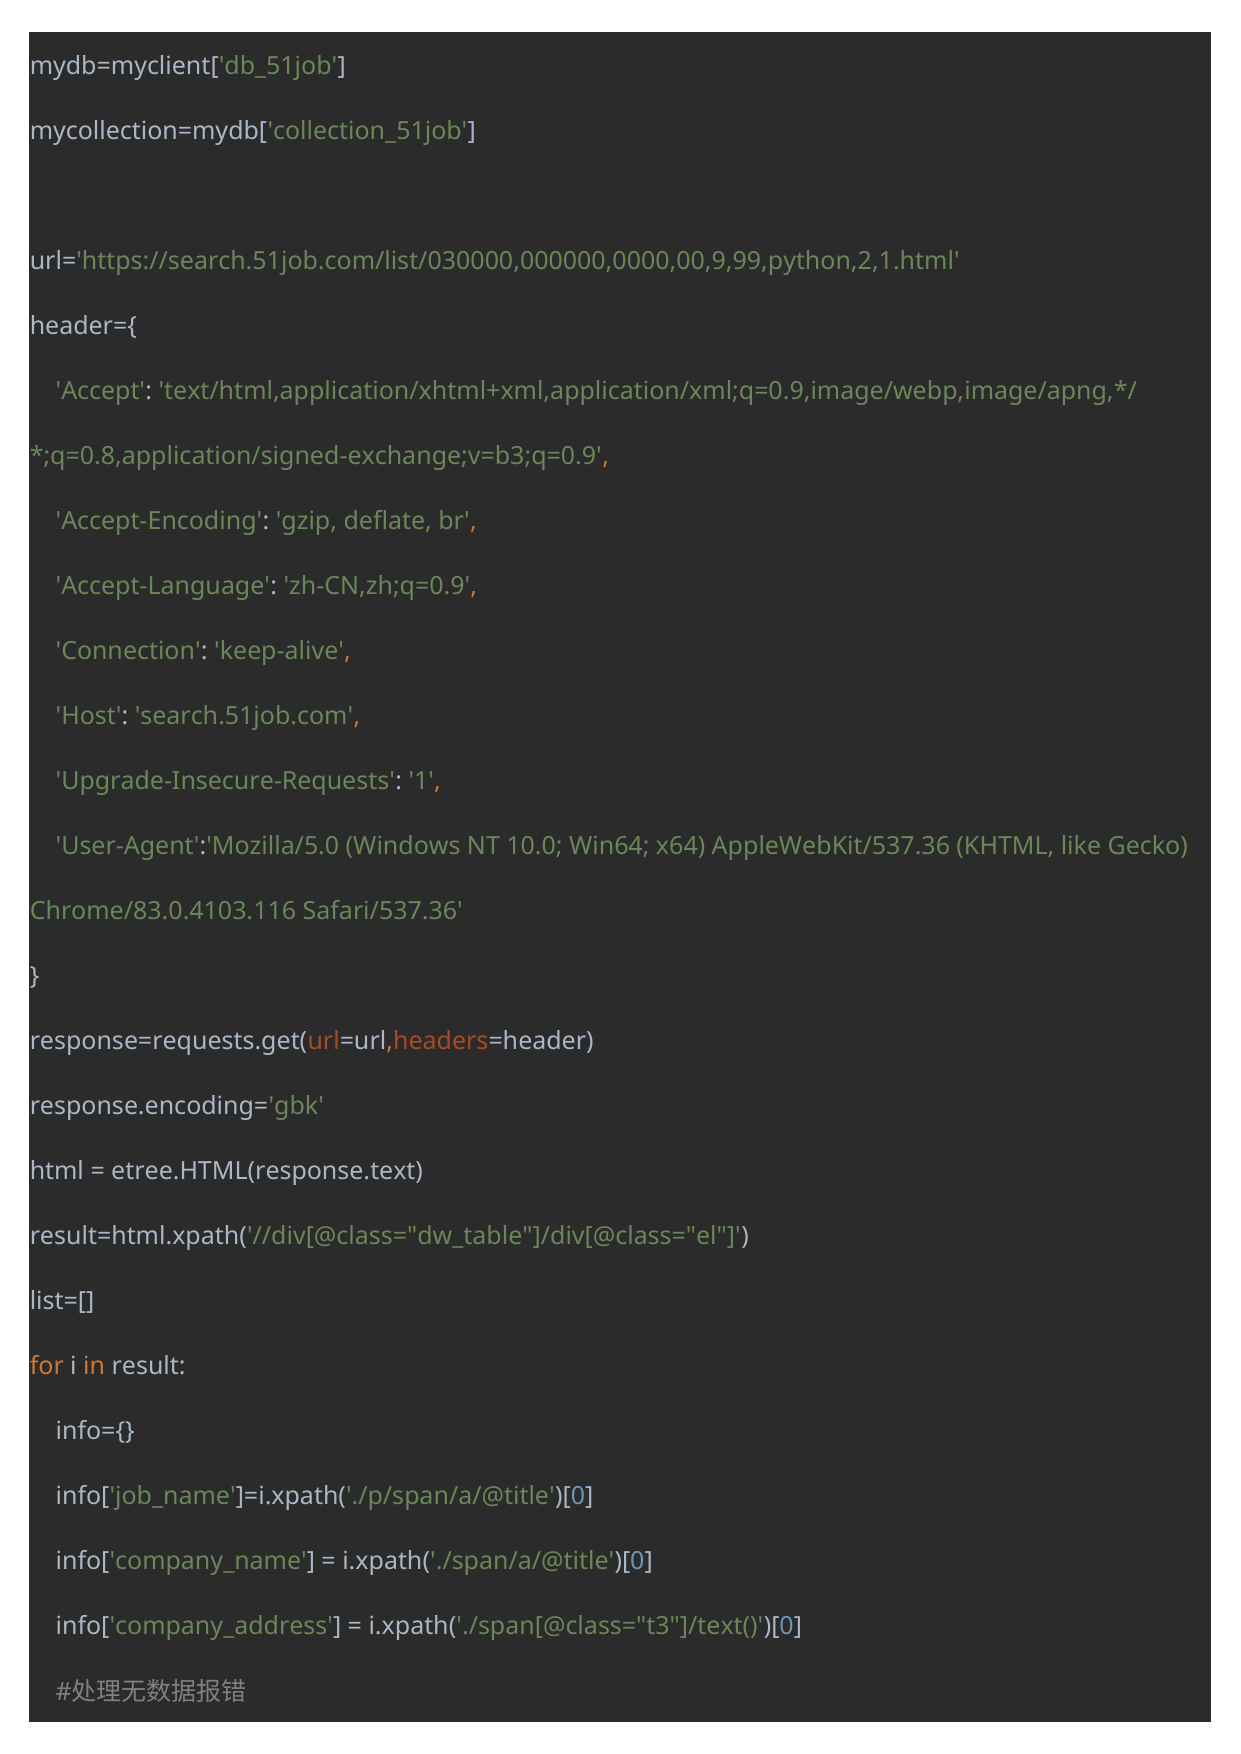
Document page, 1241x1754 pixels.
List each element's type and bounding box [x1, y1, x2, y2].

text [29, 32, 1211, 1722]
